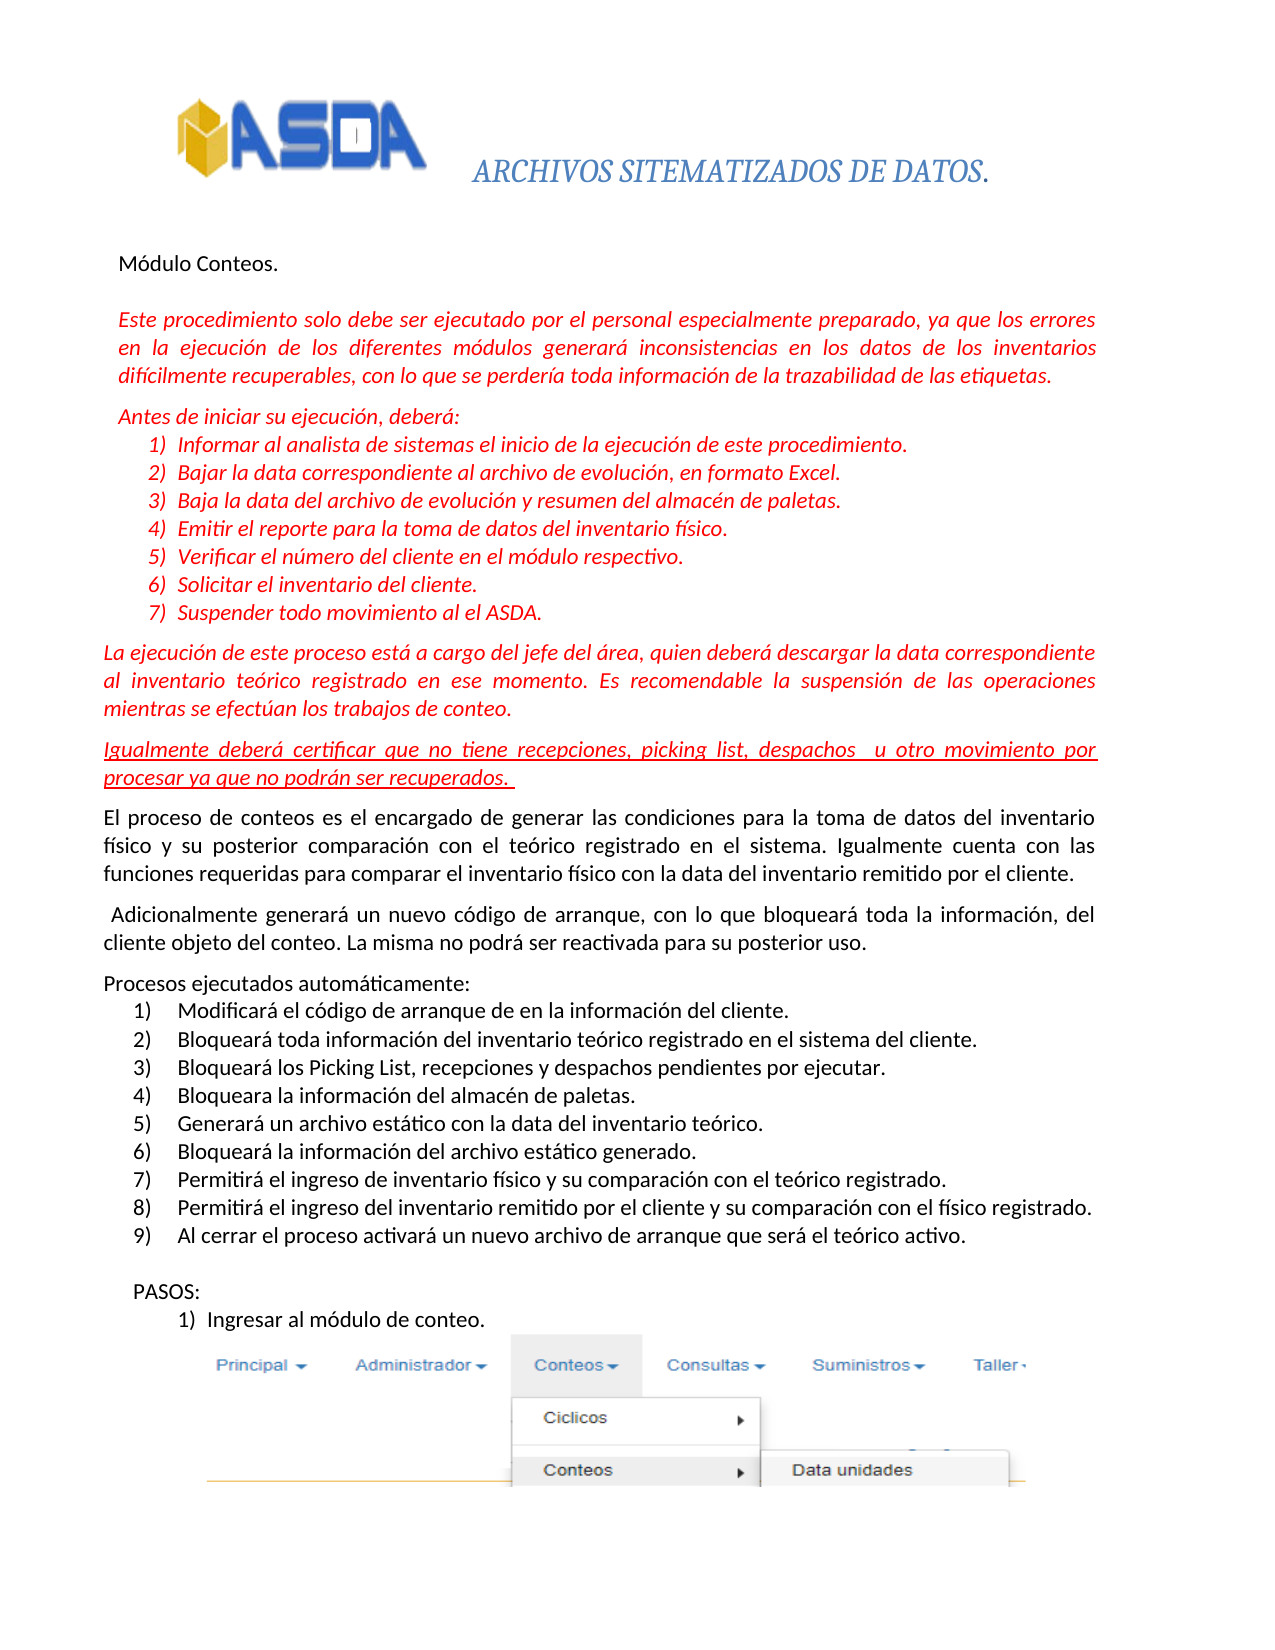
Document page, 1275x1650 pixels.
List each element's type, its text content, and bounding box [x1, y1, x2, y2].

text Igualmente deberá certificar que no tiene recepciones, picking list, despachos u otro movimiento por procesar ya que no podrán ser recuperados. [103, 735, 1098, 759]
text Antes de iniciar su ejecución, deberá: [118, 402, 1098, 430]
list Permitirá el ingreso de inventario físico y su comparación con el teórico registrado. [133, 1165, 1098, 1193]
text Este procedimiento solo debe ser ejecutado por el personal especialmente preparado, ya que los errores en la ejecución de los diferentes módulos generará inconsistencias en los datos de los inventarios difícilmente recuperables, con lo que se perdería toda información de la trazabilidad de las etiquetas. [118, 305, 1098, 389]
list Bajar la data correspondiente al archivo de evolución, en formato Excel. [148, 458, 1098, 486]
list Informar al analista de sistemas el inicio de la ejecución de este procedimiento. [148, 430, 1098, 458]
list Solicitar el inventario del cliente. [148, 570, 1098, 598]
list Suspender todo movimiento al el ASDA. [148, 598, 1098, 626]
subtitle ARCHIVOS SITEMATIZADOS DE DATOS. [177, 99, 1098, 190]
list Bloqueará los Picking List, recepciones y despachos pendientes por ejecutar. [133, 1053, 1098, 1081]
text Procesos ejecutados automáticamente: [103, 969, 1098, 997]
list Bloqueara la información del almacén de paletas. [133, 1081, 1098, 1109]
text Módulo Conteos. [118, 249, 1098, 277]
text El proceso de conteos es el encargado de generar las condiciones para la toma de datos del inventario físico y su posterior comparación con el teórico registrado en el sistema. Igualmente cuenta con las funciones requeridas para comparar el inventario físico con la data del inventario remitido por el cliente. [103, 803, 1098, 888]
list Modificará el código de arranque de en la información del cliente. [133, 997, 1098, 1025]
text PASOS: [133, 1277, 1098, 1305]
text Igualmente deberá certificar que no tiene recepciones, picking list, despachos u otro movimiento por procesar ya que no podrán ser recuperados. [103, 760, 1098, 791]
list Bloqueará toda información del inventario teórico registrado en el sistema del cliente. [133, 1025, 1098, 1053]
picture [177, 98, 428, 182]
picture [206, 1332, 1026, 1487]
list Baja la data del archivo de evolución y resumen del almacén de paletas. [148, 486, 1098, 514]
list Emitir el reporte para la toma de datos del inventario físico. [148, 514, 1098, 542]
list Permitirá el ingreso del inventario remitido por el cliente y su comparación con el físico registrado. [133, 1193, 1098, 1221]
list Al cerrar el proceso activará un nuevo archivo de arranque que será el teórico activo. [133, 1221, 1098, 1249]
list Verificar el número del cliente en el módulo respectivo. [148, 542, 1098, 570]
list Ingresar al módulo de conteo. [177, 1305, 1098, 1333]
list Generará un archivo estático con la data del inventario teórico. [133, 1109, 1098, 1137]
list Bloqueará la información del archivo estático generado. [133, 1137, 1098, 1165]
text Adicionalmente generará un nuevo código de arranque, con lo que bloqueará toda la información, del cliente objeto del conteo. La misma no podrá ser reactivada para su posterior uso. [103, 900, 1098, 956]
text La ejecución de este proceso está a cargo del jefe del área, quien deberá descargar la data correspondiente al inventario teórico registrado en ese momento. Es recomendable la suspensión de las operaciones mientras se efectúan los trabajos de conteo. [103, 638, 1098, 722]
